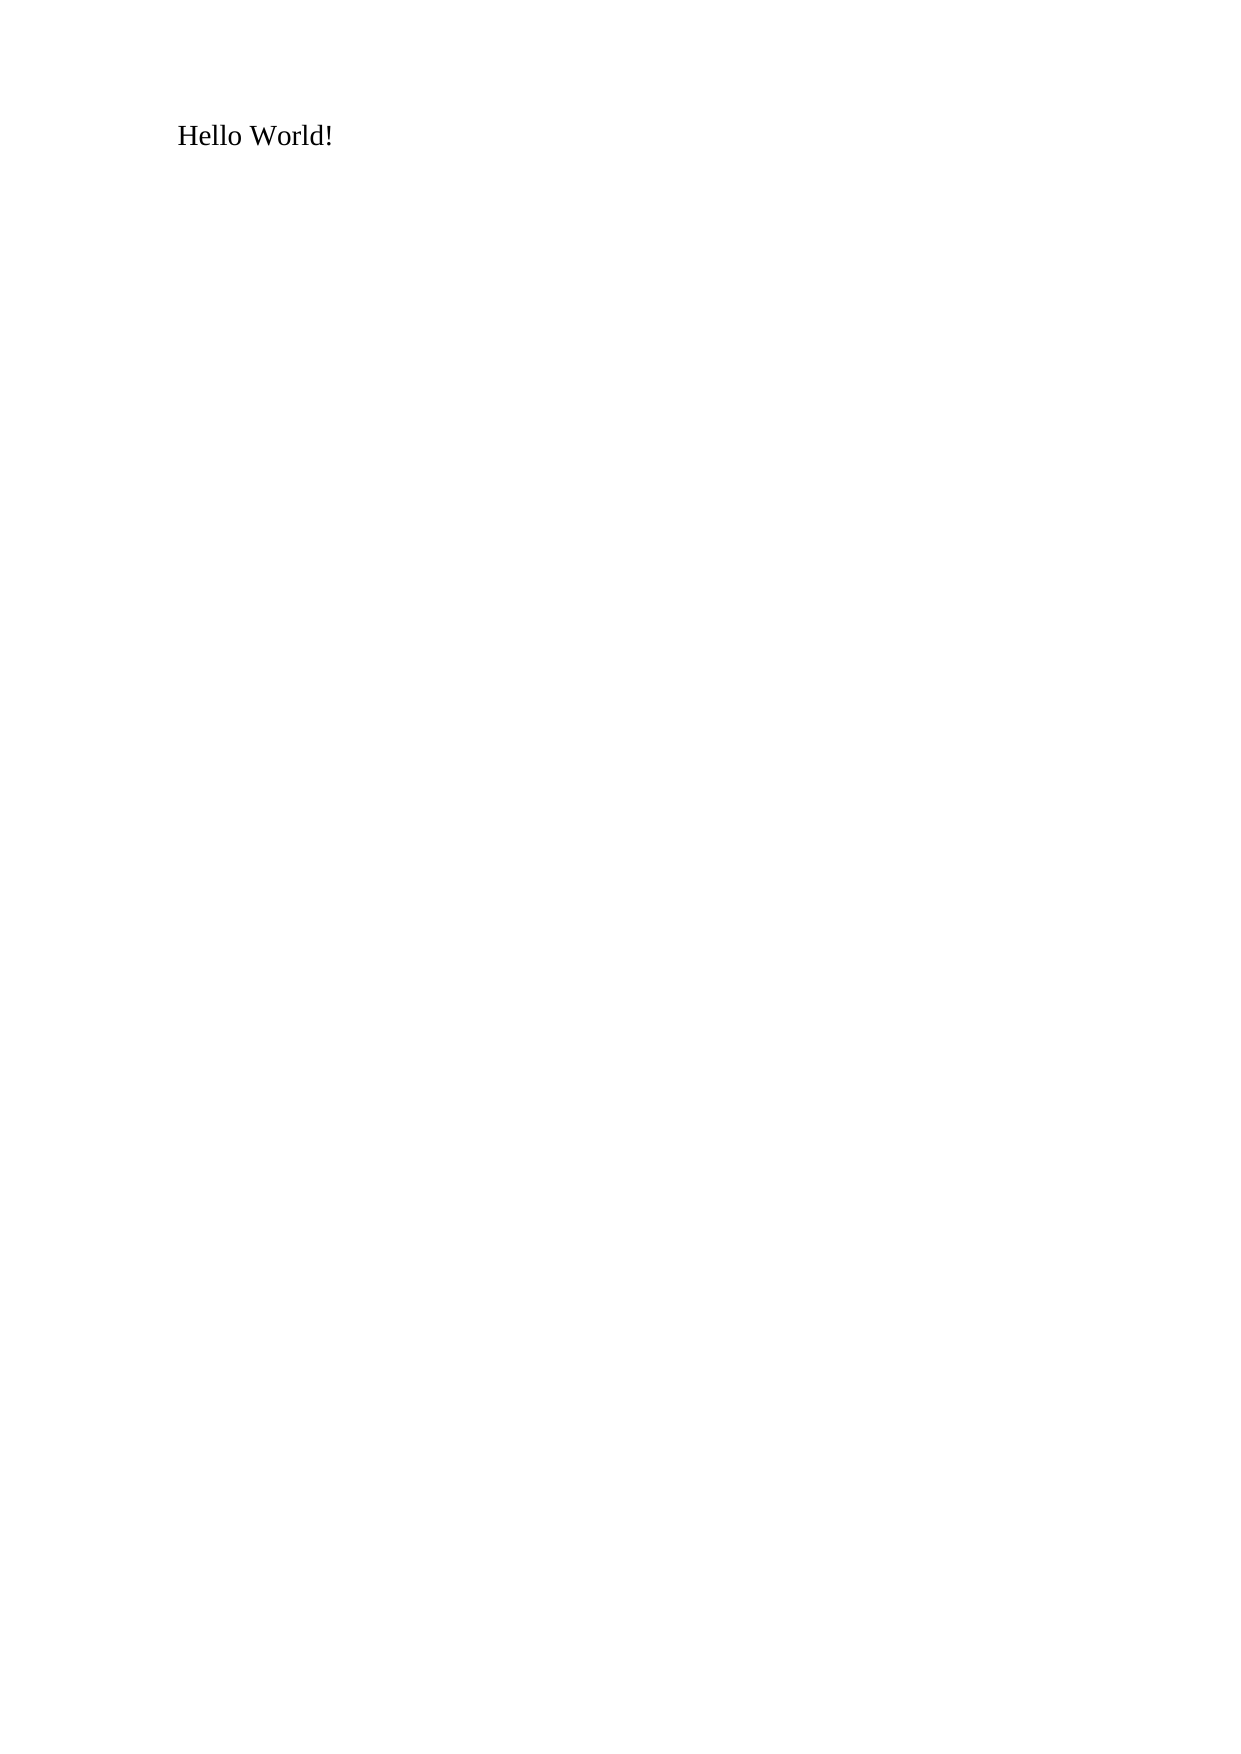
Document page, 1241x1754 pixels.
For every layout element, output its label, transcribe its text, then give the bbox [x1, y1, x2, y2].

text Hello World! [177, 118, 1152, 152]
